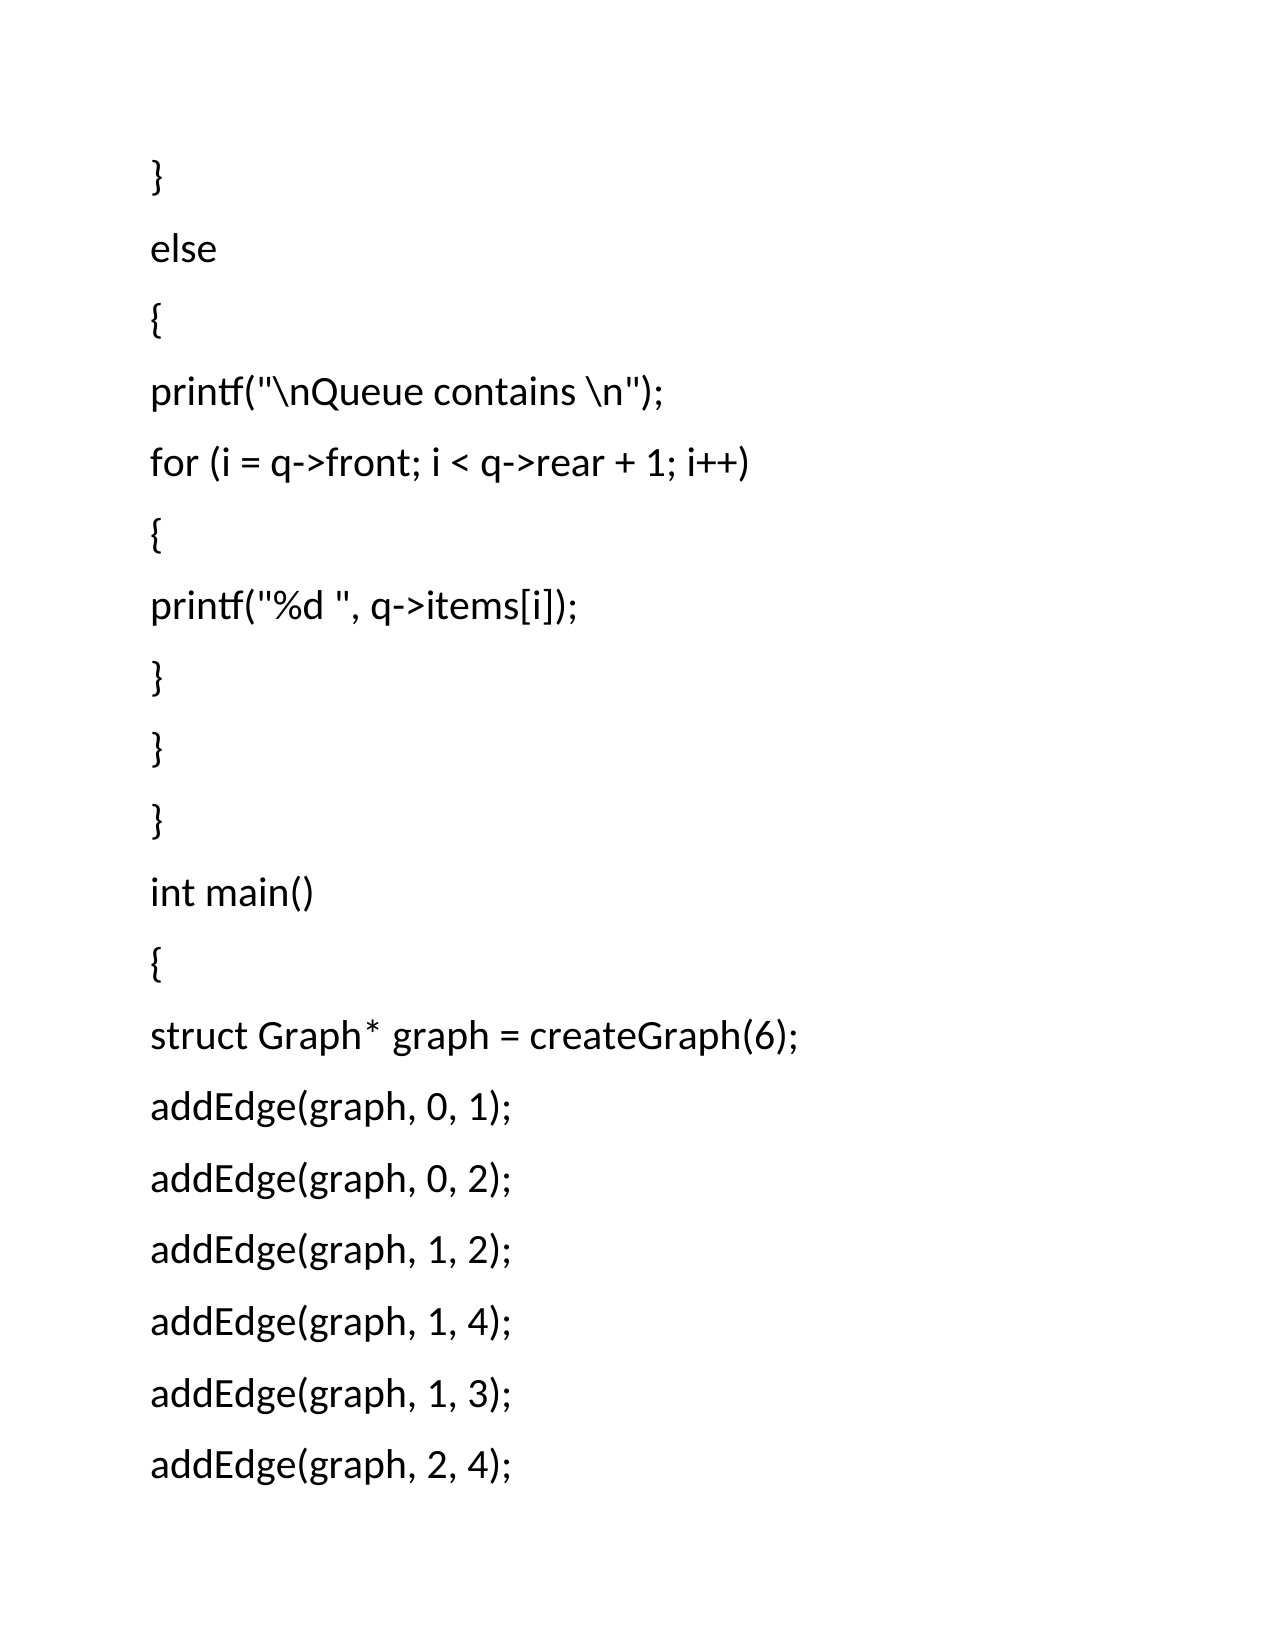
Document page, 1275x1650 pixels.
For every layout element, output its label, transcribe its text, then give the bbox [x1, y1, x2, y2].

text { [150, 293, 1125, 344]
text struct Graph* graph = createGraph(6); [150, 1009, 1125, 1059]
text } [150, 651, 1125, 702]
text for (i = q->front; i < q->rear + 1; i++) [150, 436, 1125, 487]
text printf("%d ", q->items[i]); [150, 579, 1125, 630]
text { [150, 937, 1125, 988]
text } [150, 150, 1125, 201]
text } [150, 722, 1125, 773]
text int main() [150, 866, 1125, 916]
text } [150, 794, 1125, 845]
text { [150, 508, 1125, 559]
text else [150, 222, 1125, 272]
text addEdge(graph, 1, 2); [150, 1223, 1125, 1274]
text addEdge(graph, 0, 2); [150, 1152, 1125, 1203]
text addEdge(graph, 0, 1); [150, 1080, 1125, 1131]
text printf("\nQueue contains \n"); [150, 365, 1125, 416]
text addEdge(graph, 2, 4); [150, 1438, 1125, 1489]
text addEdge(graph, 1, 3); [150, 1367, 1125, 1417]
text addEdge(graph, 1, 4); [150, 1295, 1125, 1346]
